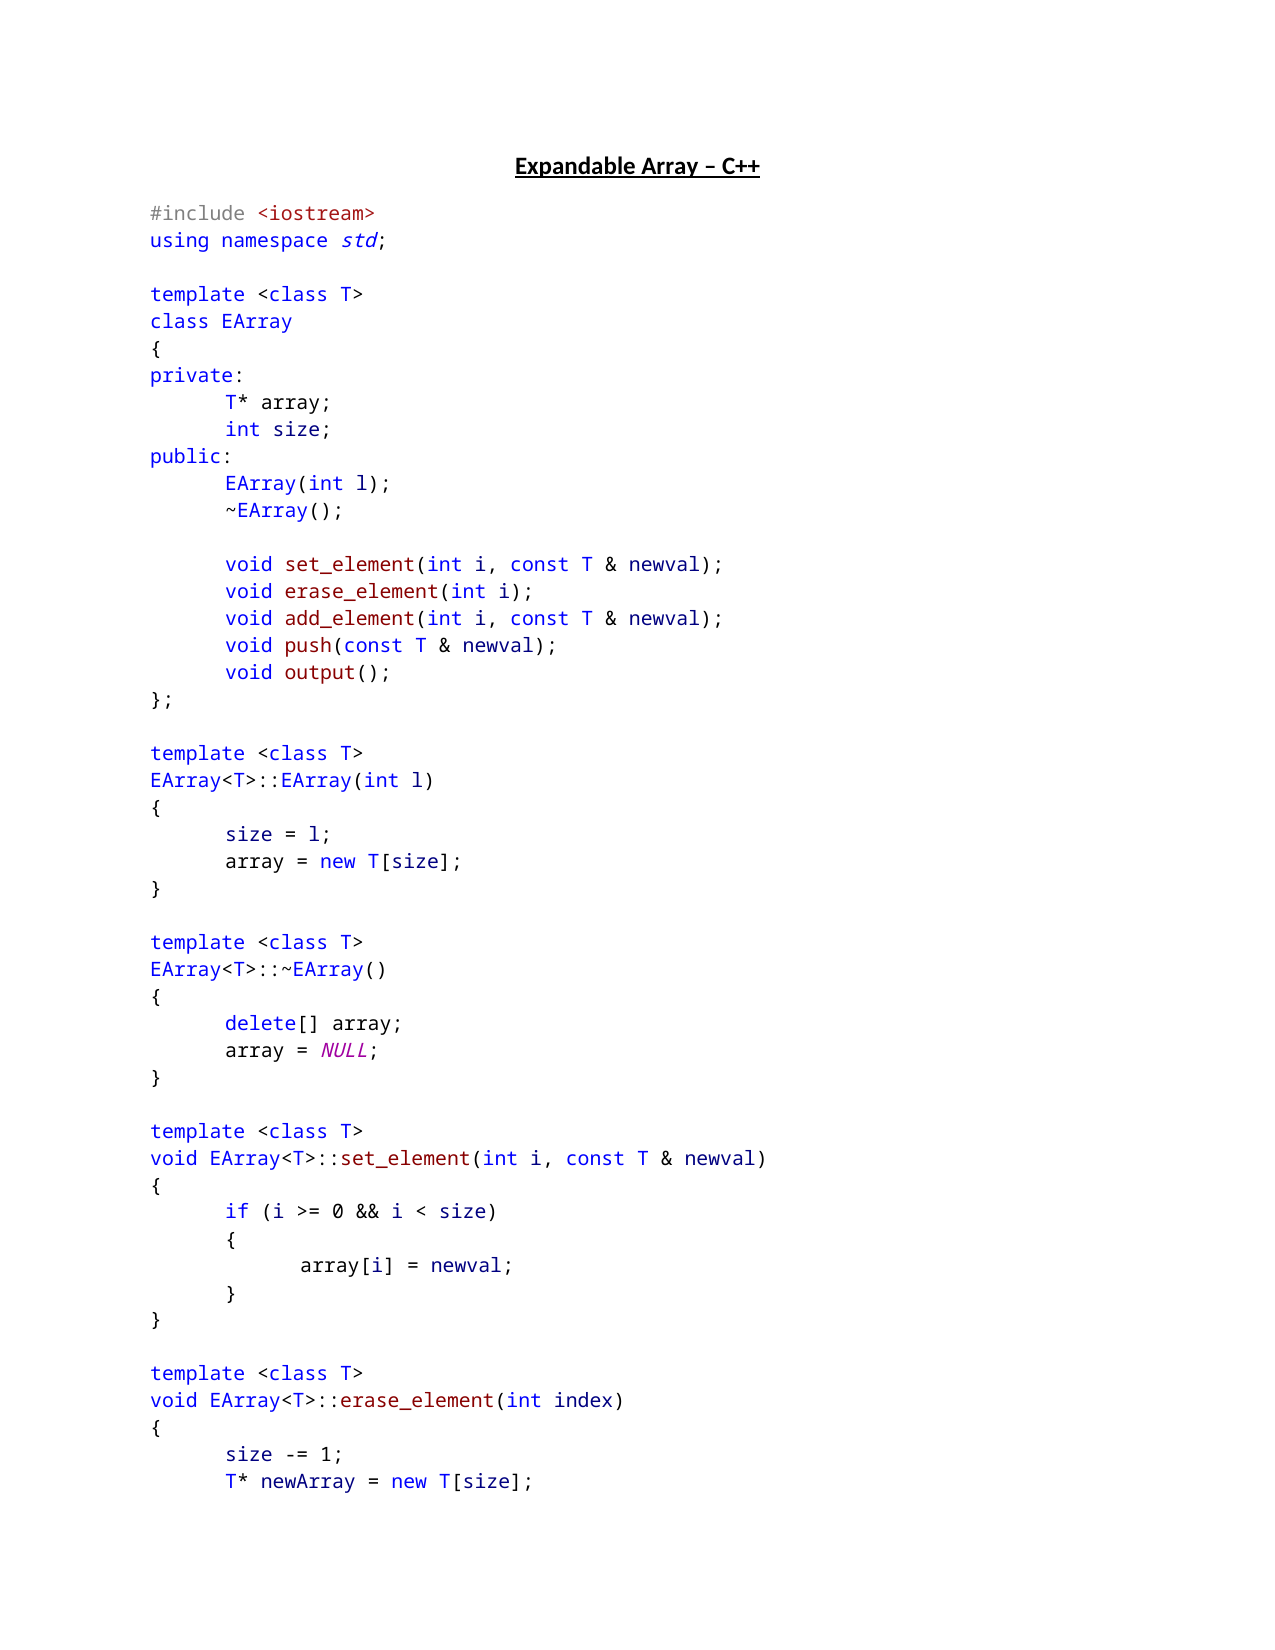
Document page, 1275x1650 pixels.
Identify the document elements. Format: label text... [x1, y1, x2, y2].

text void add_element(int i, const T & newval); [150, 604, 1125, 631]
text template <class T> [150, 928, 1125, 955]
text class EArray [150, 307, 1125, 334]
text { [150, 334, 1125, 361]
text size -= 1; [150, 1441, 1125, 1468]
text void push(const T & newval); [150, 631, 1125, 658]
text void erase_element(int i); [150, 577, 1125, 604]
text int size; [150, 415, 1125, 442]
text size = l; [150, 820, 1125, 847]
text public: [150, 442, 1125, 469]
text { [150, 1414, 1125, 1441]
text T* array; [150, 388, 1125, 415]
text private: [150, 361, 1125, 388]
text void set_element(int i, const T & newval); [150, 550, 1125, 577]
text } [150, 1306, 1125, 1333]
text EArray<T>::EArray(int l) [150, 766, 1125, 793]
text template <class T> [150, 1360, 1125, 1387]
text void EArray<T>::set_element(int i, const T & newval) [150, 1144, 1125, 1171]
text { [150, 1225, 1125, 1252]
text EArray(int l); [150, 469, 1125, 496]
text array = NULL; [150, 1036, 1125, 1063]
text array = new T[size]; [150, 847, 1125, 874]
text array[i] = newval; [150, 1252, 1125, 1279]
text }; [150, 685, 1125, 712]
text if (i >= 0 && i < size) [150, 1198, 1125, 1225]
text delete[] array; [150, 1009, 1125, 1036]
text template <class T> [150, 739, 1125, 766]
text ~EArray(); [150, 496, 1125, 523]
text #include <iostream> [150, 199, 1125, 227]
text using namespace std; [150, 227, 1125, 253]
text { [150, 982, 1125, 1009]
text void EArray<T>::erase_element(int index) [150, 1387, 1125, 1414]
text void output(); [150, 658, 1125, 685]
text template <class T> [150, 281, 1125, 307]
text template <class T> [150, 1117, 1125, 1144]
text { [150, 1171, 1125, 1198]
text } [150, 1279, 1125, 1306]
text EArray<T>::~EArray() [150, 955, 1125, 982]
text Expandable Array – C++ [150, 150, 1125, 181]
text T* newArray = new T[size]; [150, 1468, 1125, 1494]
text } [150, 1063, 1125, 1090]
text { [150, 793, 1125, 820]
text } [150, 874, 1125, 901]
